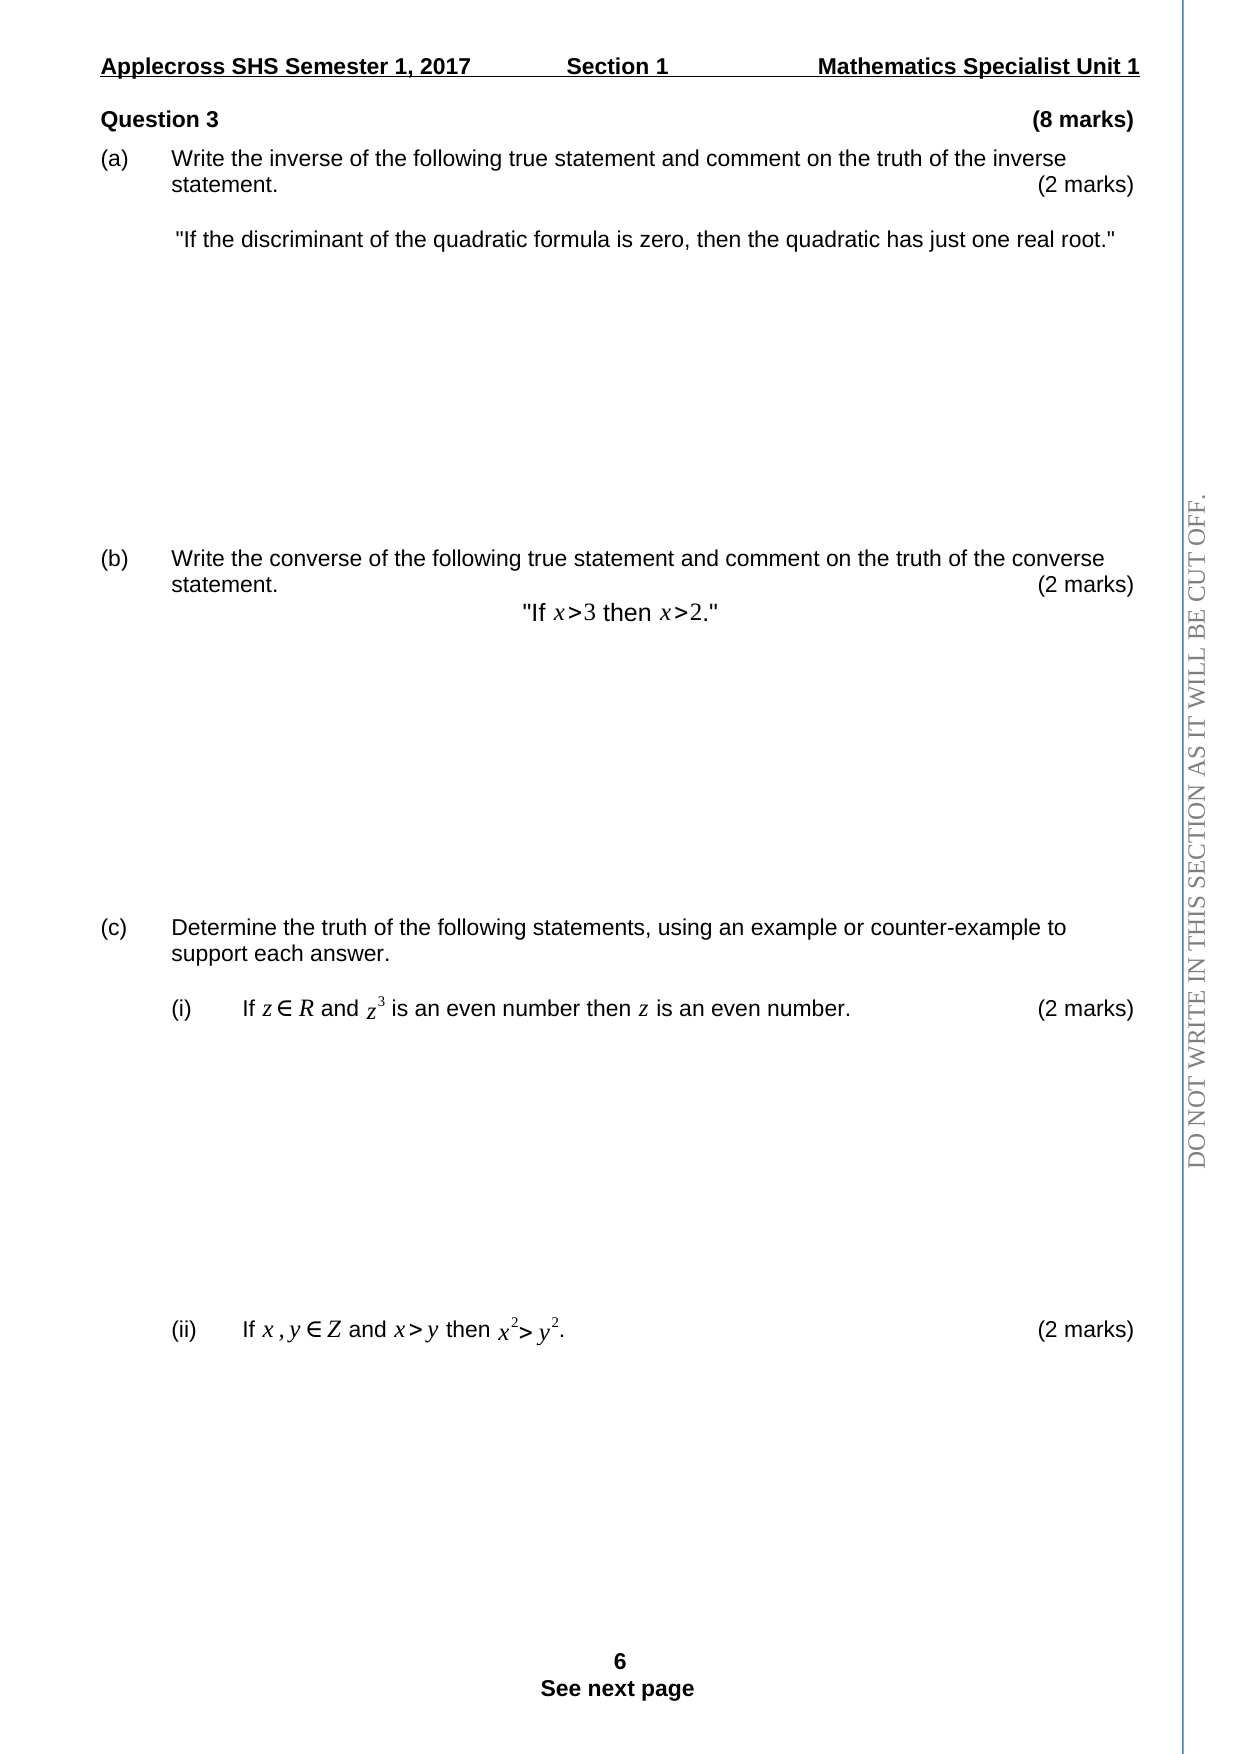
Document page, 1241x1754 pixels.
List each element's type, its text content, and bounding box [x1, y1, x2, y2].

text (a) Write the inverse of the following true statement and comment on the truth of the inverse statement. (2 marks) [100, 145, 1140, 197]
text "If the discriminant of the quadratic formula is zero, then the quadratic has just one real root." [100, 226, 1140, 252]
text (c) Determine the truth of the following statements, using an example or counter-example to support each answer. [100, 914, 1140, 966]
text (i) If and is an even number then is an even number. (2 marks) [171, 993, 1140, 1024]
text Question 3 (8 marks) [100, 106, 1140, 132]
text (b) Write the converse of the following true statement and comment on the truth of the converse statement. (2 marks) [100, 545, 1140, 597]
text (ii) If and then . (2 marks) [171, 1314, 1140, 1345]
text "If then ." [100, 597, 1140, 626]
